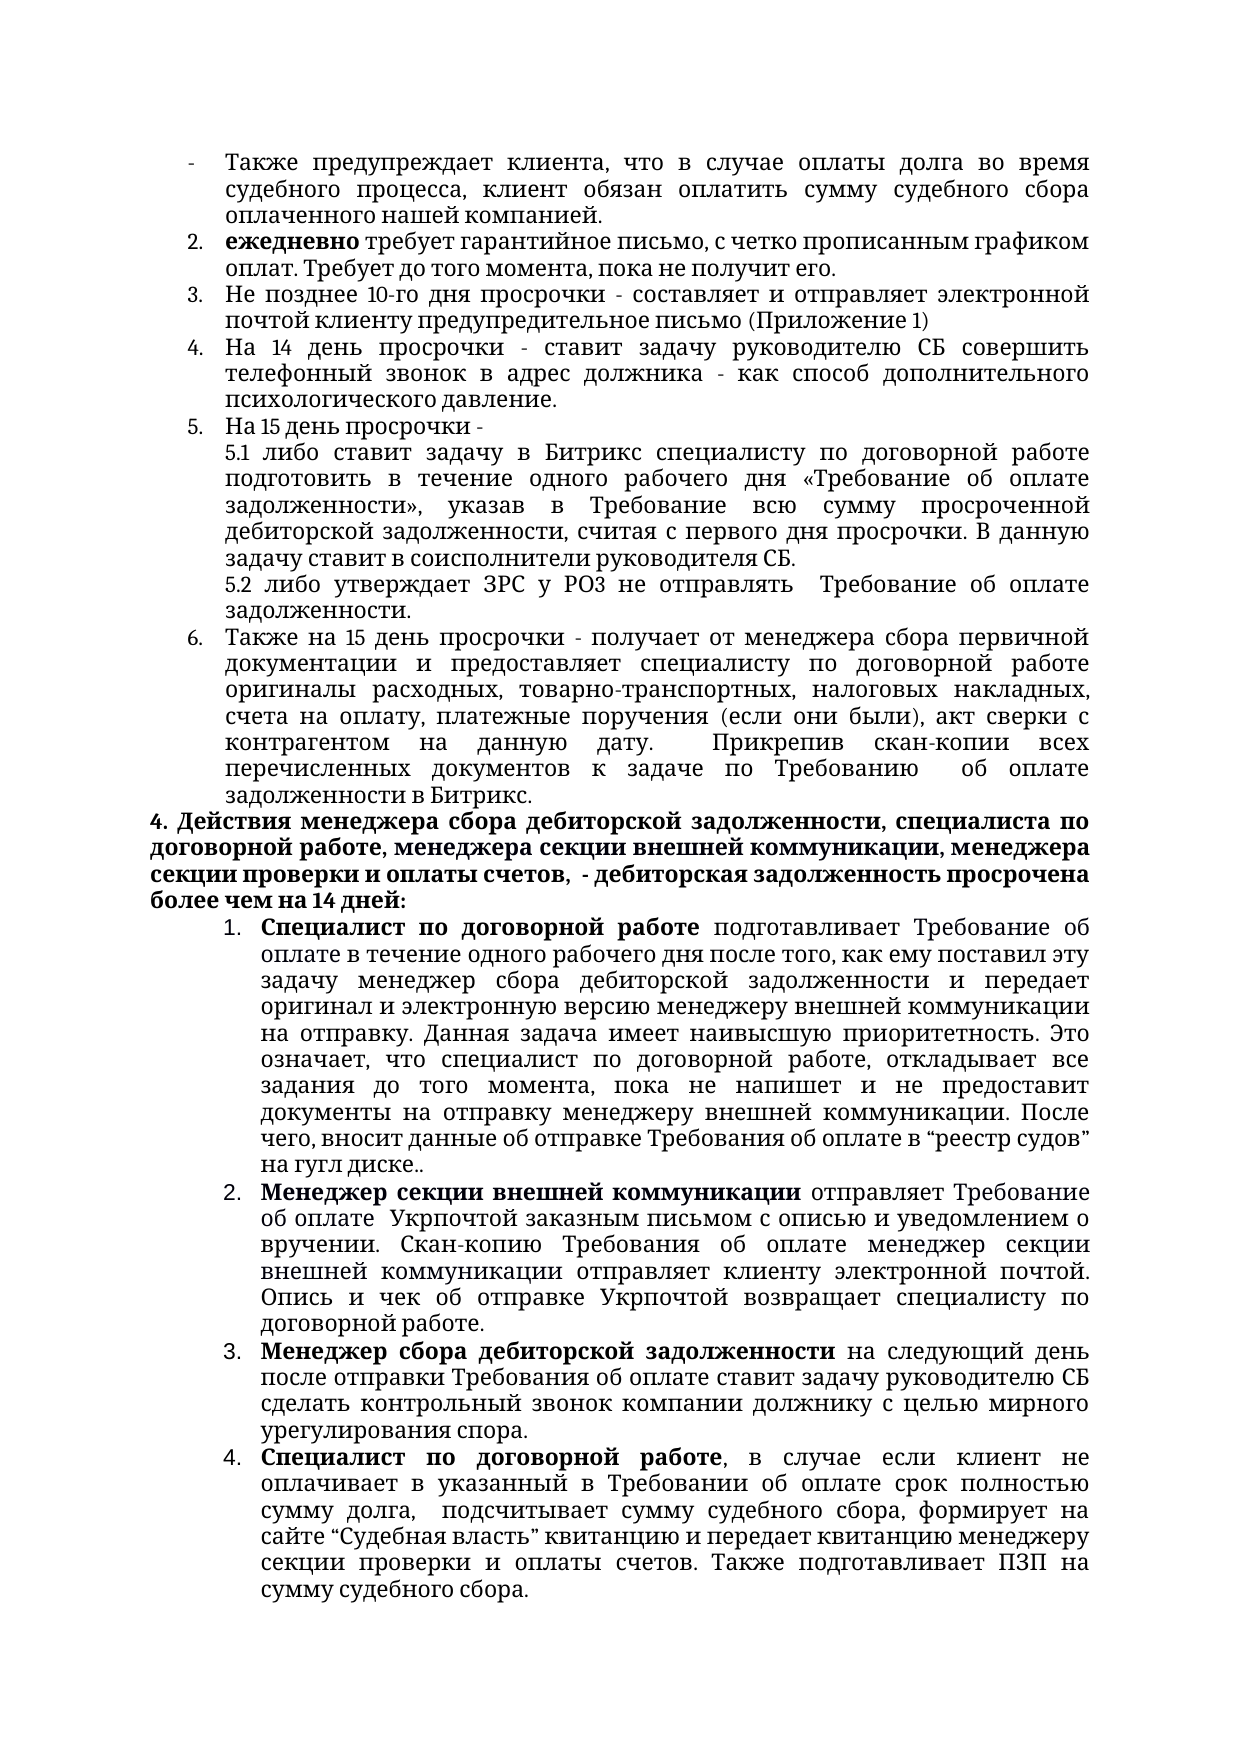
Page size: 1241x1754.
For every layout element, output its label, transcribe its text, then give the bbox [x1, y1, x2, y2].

text 5.1 либо ставит задачу в Битрикс специалисту по договорной работе подготовить в течение одного рабочего дня «Требование об оплате задолженности», указав в Требование всю сумму просроченной дебиторской задолженности, считая с первого дня просрочки. В данную задачу ставит в соисполнители руководителя СБ. [225, 440, 1090, 572]
list Также предупреждает клиента, что в случае оплаты долга во время судебного процесса, клиент обязан оплатить сумму судебного сбора оплаченного нашей компанией. [187, 150, 1090, 229]
list Не позднее 10-го дня просрочки - составляет и отправляет электронной почтой клиенту предупредительное письмо (Приложение 1) [187, 282, 1090, 334]
list На 14 день просрочки - ставит задачу руководителю СБ совершить телефонный звонок в адрес должника - как способ дополнительного психологического давление. [187, 334, 1090, 413]
text 4. Действия менеджера сбора дебиторской задолженности, специалиста по договорной работе, менеджера секции внешней коммуникации, менеджера секции проверки и оплаты счетов, - дебиторская задолженность просрочена более чем на 14 дней: [150, 809, 1090, 914]
list На 15 день просрочки - [187, 413, 1090, 440]
list Также на 15 день просрочки - получает от менеджера сбора первичной документации и предоставляет специалисту по договорной работе оригиналы расходных, товарно-транспортных, налоговых накладных, счета на оплату, платежные поручения (если они были), акт сверки с контрагентом на данную дату. Прикрепив скан-копии всех перечисленных документов к задаче по Требованию об оплате задолженности в Битрикс. [187, 624, 1090, 809]
list Специалист по договорной работе, в случае если клиент не оплачивает в указанный в Требовании об оплате срок полностью сумму долга, подсчитывает сумму судебного сбора, формирует на сайте “Судебная власть” квитанцию и передает квитанцию менеджеру секции проверки и оплаты счетов. Также подготавливает ПЗП на сумму судебного сбора. [223, 1444, 1090, 1603]
list Менеджер секции внешней коммуникации отправляет Требование об оплате Укрпочтой заказным письмом с описью и уведомлением о вручении. Скан-копию Требования об оплате менеджер секции внешней коммуникации отправляет клиенту электронной почтой. Опись и чек об отправке Укрпочтой возвращает специалисту по договорной работе. [223, 1179, 1090, 1338]
list Менеджер сбора дебиторской задолженности на следующий день после отправки Требования об оплате ставит задачу руководителю СБ сделать контрольный звонок компании должнику с целью мирного урегулирования спора. [223, 1338, 1090, 1444]
list Специалист по договорной работе подготавливает Требование об оплате в течение одного рабочего дня после того, как ему поставил эту задачу менеджер сбора дебиторской задолженности и передает оригинал и электронную версию менеджеру внешней коммуникации на отправку. Данная задача имеет наивысшую приоритетность. Это означает, что специалист по договорной работе, откладывает все задания до того момента, пока не напишет и не предоставит документы на отправку менеджеру внешней коммуникации. После чего, вносит данные об отправке Требования об оплате в “реестр судов” на гугл диске.. [223, 914, 1090, 1179]
list ежедневно требует гарантийное письмо, с четко прописанным графиком оплат. Требует до того момента, пока не получит его. [187, 229, 1090, 282]
text 5.2 либо утверждает ЗРС у РО3 не отправлять Требование об оплате задолженности. [225, 572, 1090, 624]
